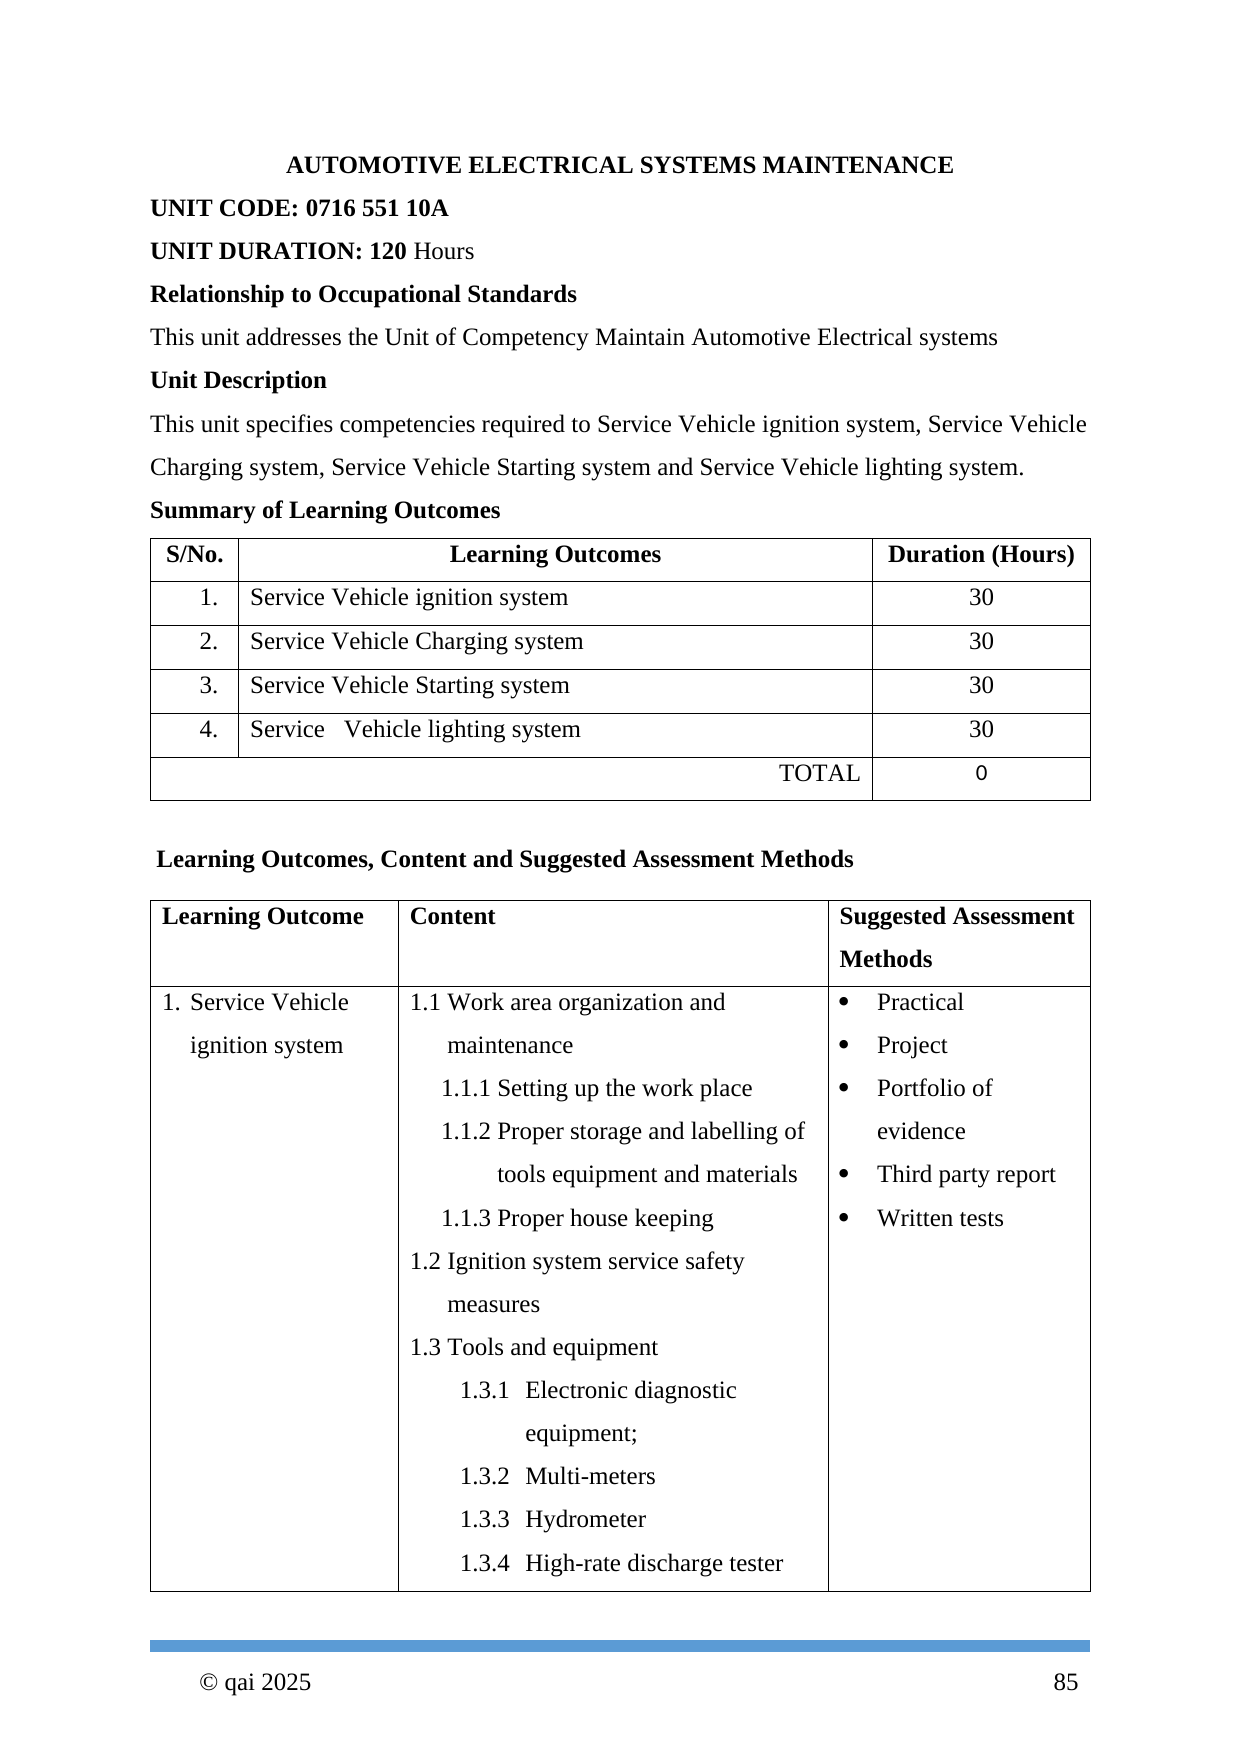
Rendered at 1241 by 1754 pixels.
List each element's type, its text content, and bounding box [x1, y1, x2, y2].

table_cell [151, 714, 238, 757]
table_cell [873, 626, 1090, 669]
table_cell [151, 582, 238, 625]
text UNIT CODE: 0716 551 10A [150, 193, 1090, 222]
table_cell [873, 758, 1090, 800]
text UNIT DURATION: 120 Hours [150, 236, 1090, 265]
text Learning Outcomes, Content and Suggested Assessment Methods [150, 844, 1090, 873]
text Summary of Learning Outcomes [150, 495, 1090, 524]
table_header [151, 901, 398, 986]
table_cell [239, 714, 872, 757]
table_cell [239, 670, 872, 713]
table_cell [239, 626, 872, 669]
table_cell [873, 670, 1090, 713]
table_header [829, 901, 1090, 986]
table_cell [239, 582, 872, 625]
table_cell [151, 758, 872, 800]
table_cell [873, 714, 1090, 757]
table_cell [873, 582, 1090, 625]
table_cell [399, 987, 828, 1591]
text This unit addresses the Unit of Competency Maintain Automotive Electrical systems [150, 322, 1090, 351]
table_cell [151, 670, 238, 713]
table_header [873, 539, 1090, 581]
text Unit Description [150, 366, 1090, 394]
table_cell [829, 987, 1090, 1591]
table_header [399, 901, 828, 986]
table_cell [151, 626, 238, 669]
text Relationship to Occupational Standards [150, 279, 1090, 308]
subtitle AUTOMOTIVE ELECTRICAL SYSTEMS MAINTENANCE [150, 150, 1090, 179]
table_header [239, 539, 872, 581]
text This unit specifies competencies required to Service Vehicle ignition system, Service Vehicle Charging system, Service Vehicle Starting system and Service Vehicle lighting system. [150, 409, 1090, 481]
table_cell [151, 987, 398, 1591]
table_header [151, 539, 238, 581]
